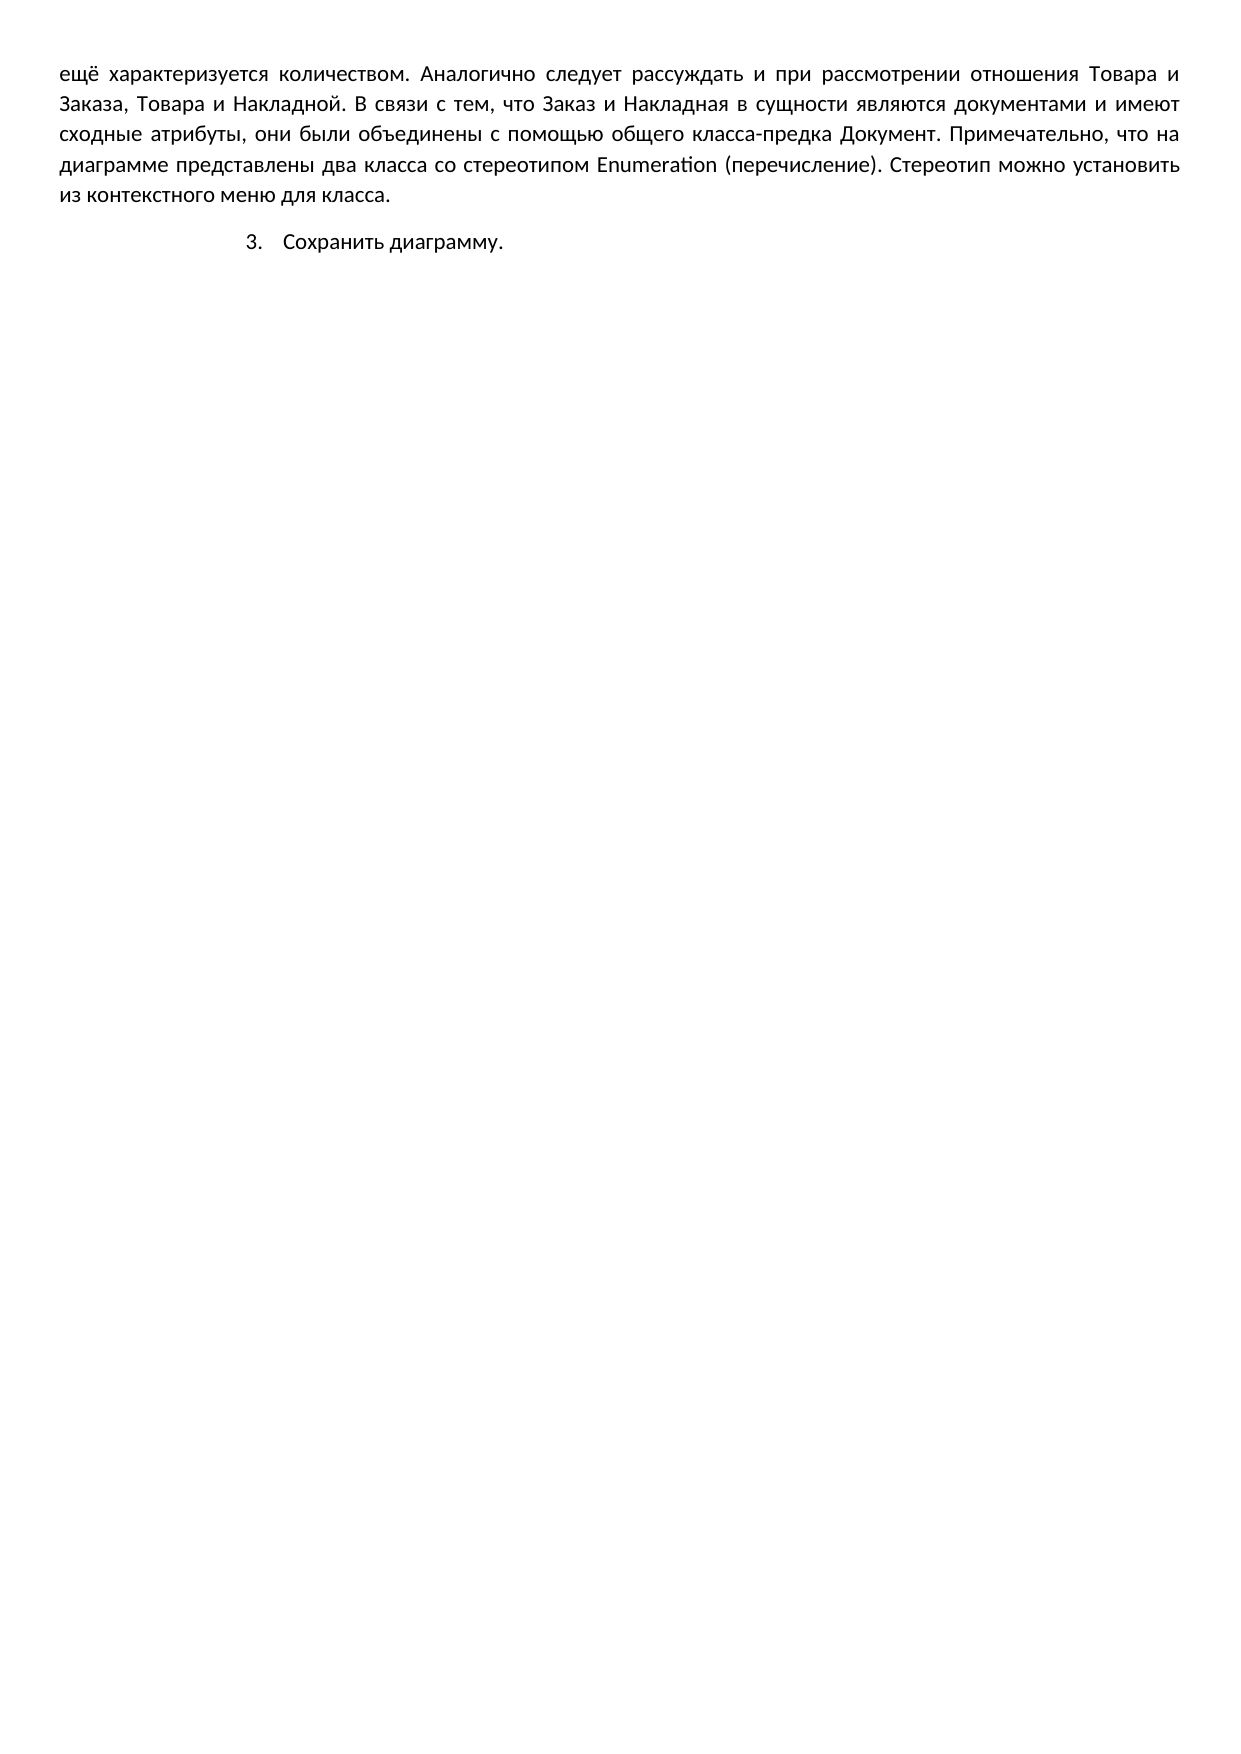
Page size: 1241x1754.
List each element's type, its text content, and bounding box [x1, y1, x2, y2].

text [59, 59, 1181, 208]
list Сохранить диаграмму. [245, 227, 1181, 255]
